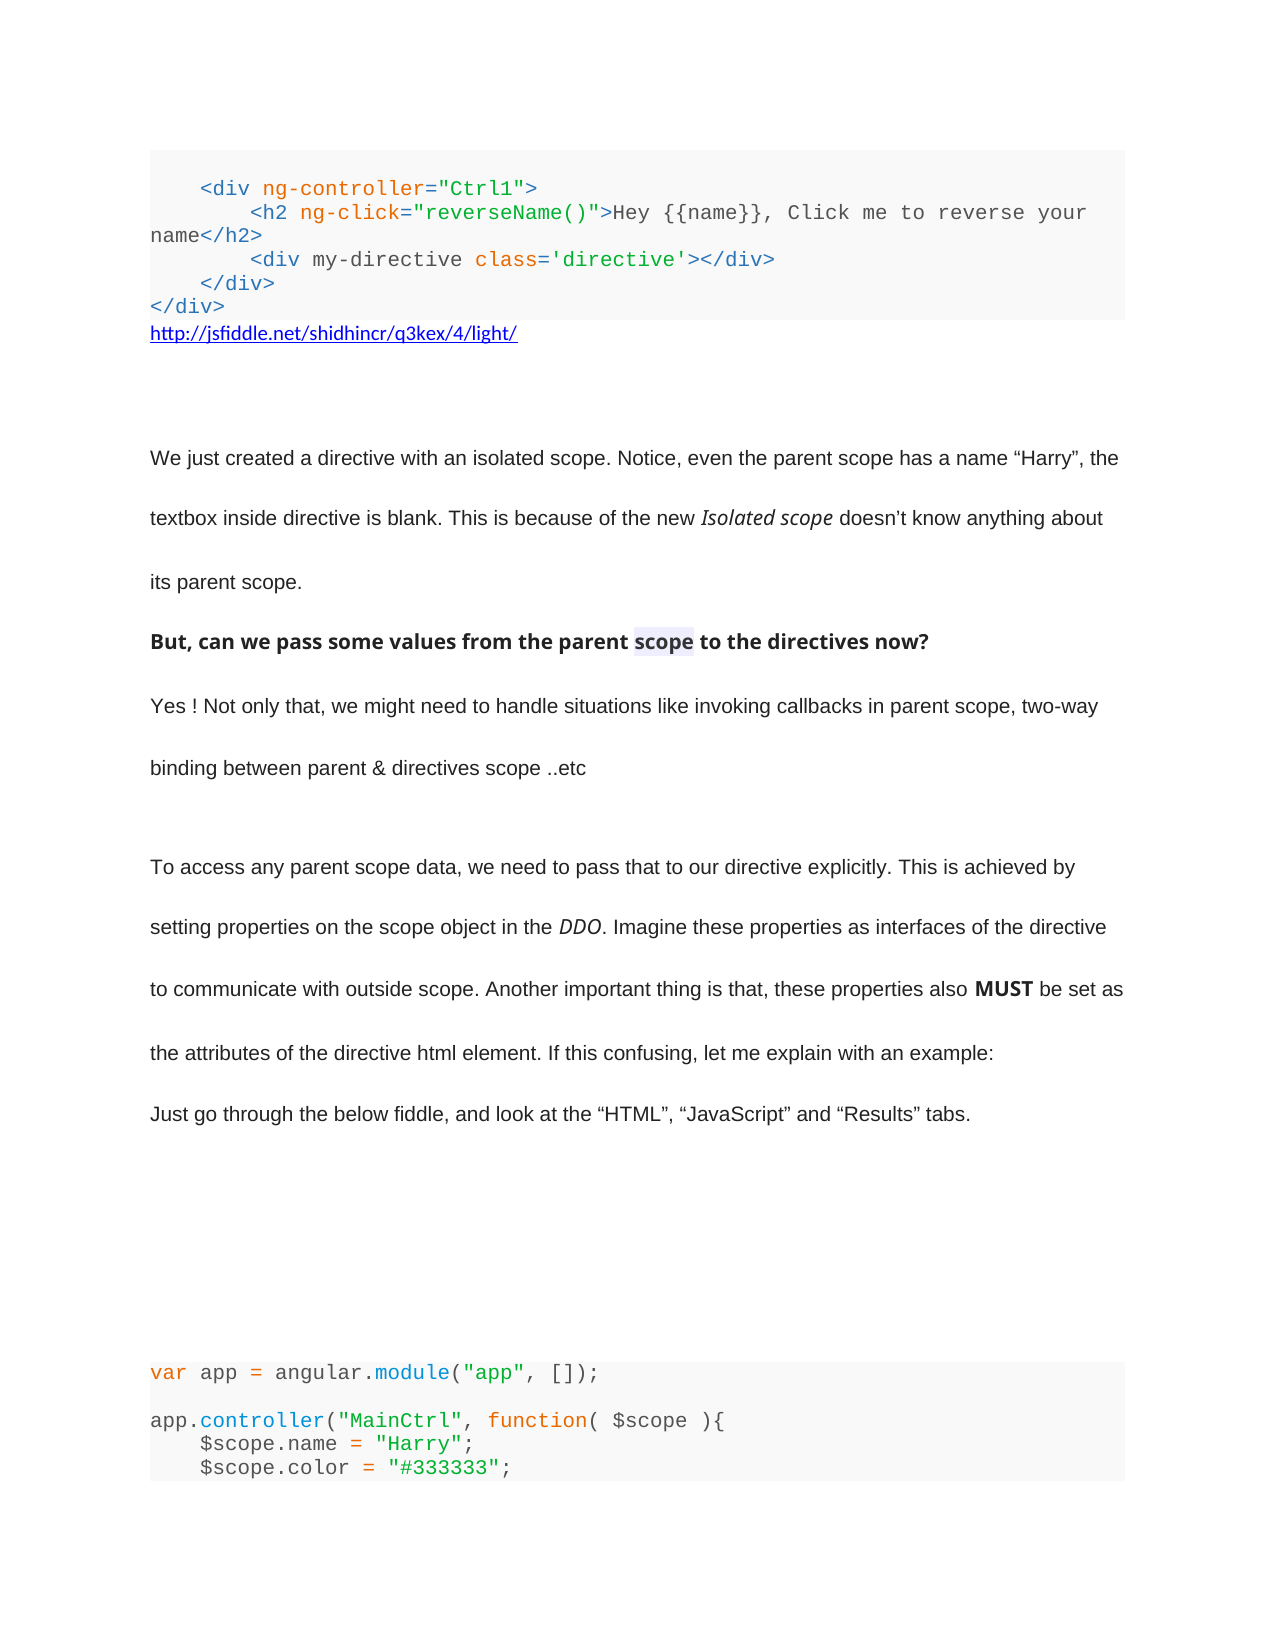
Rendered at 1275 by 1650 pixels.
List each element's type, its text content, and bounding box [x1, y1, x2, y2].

text var app = angular.module("app", []); [150, 1362, 1125, 1386]
text We just created a directive with an isolated scope. Notice, even the parent scope has a name “Harry”, the textbox inside directive is blank. This is because of the new Isolated scope doesn’t know anything about its parent scope. [150, 408, 1125, 594]
text <div my-directive class='directive'></div> [150, 249, 1125, 273]
text <div ng-controller="Ctrl1"> [150, 178, 1125, 202]
text http://jsfiddle.net/shidhincr/q3kex/4/light/ [150, 320, 1125, 345]
text <h2 ng-click="reverseName()">Hey {{name}}, Click me to reverse your name</h2> [150, 202, 1125, 249]
text But, can we pass some values from the parent scope to the directives now? [150, 594, 1125, 656]
text $scope.color = "#333333"; [150, 1457, 1125, 1481]
text Yes ! Not only that, we might need to handle situations like invoking callbacks in parent scope, two-way binding between parent & directives scope ..etc [150, 656, 1125, 779]
text </div> [150, 273, 1125, 296]
text Just go through the below fiddle, and look at the “HTML”, “JavaScript” and “Results” tabs. [150, 1064, 1125, 1126]
text $scope.name = "Harry"; [150, 1433, 1125, 1457]
text </div> [150, 296, 1125, 320]
text app.controller("MainCtrl", function( $scope ){ [150, 1410, 1125, 1433]
text To access any parent scope data, we need to pass that to our directive explicitly. This is achieved by setting properties on the scope object in the DDO. Imagine these properties as interfaces of the directive to communicate with outside scope. Another important thing is that, these properties also MUST be set as the attributes of the directive html element. If this confusing, let me explain with an example: [150, 817, 1125, 1064]
